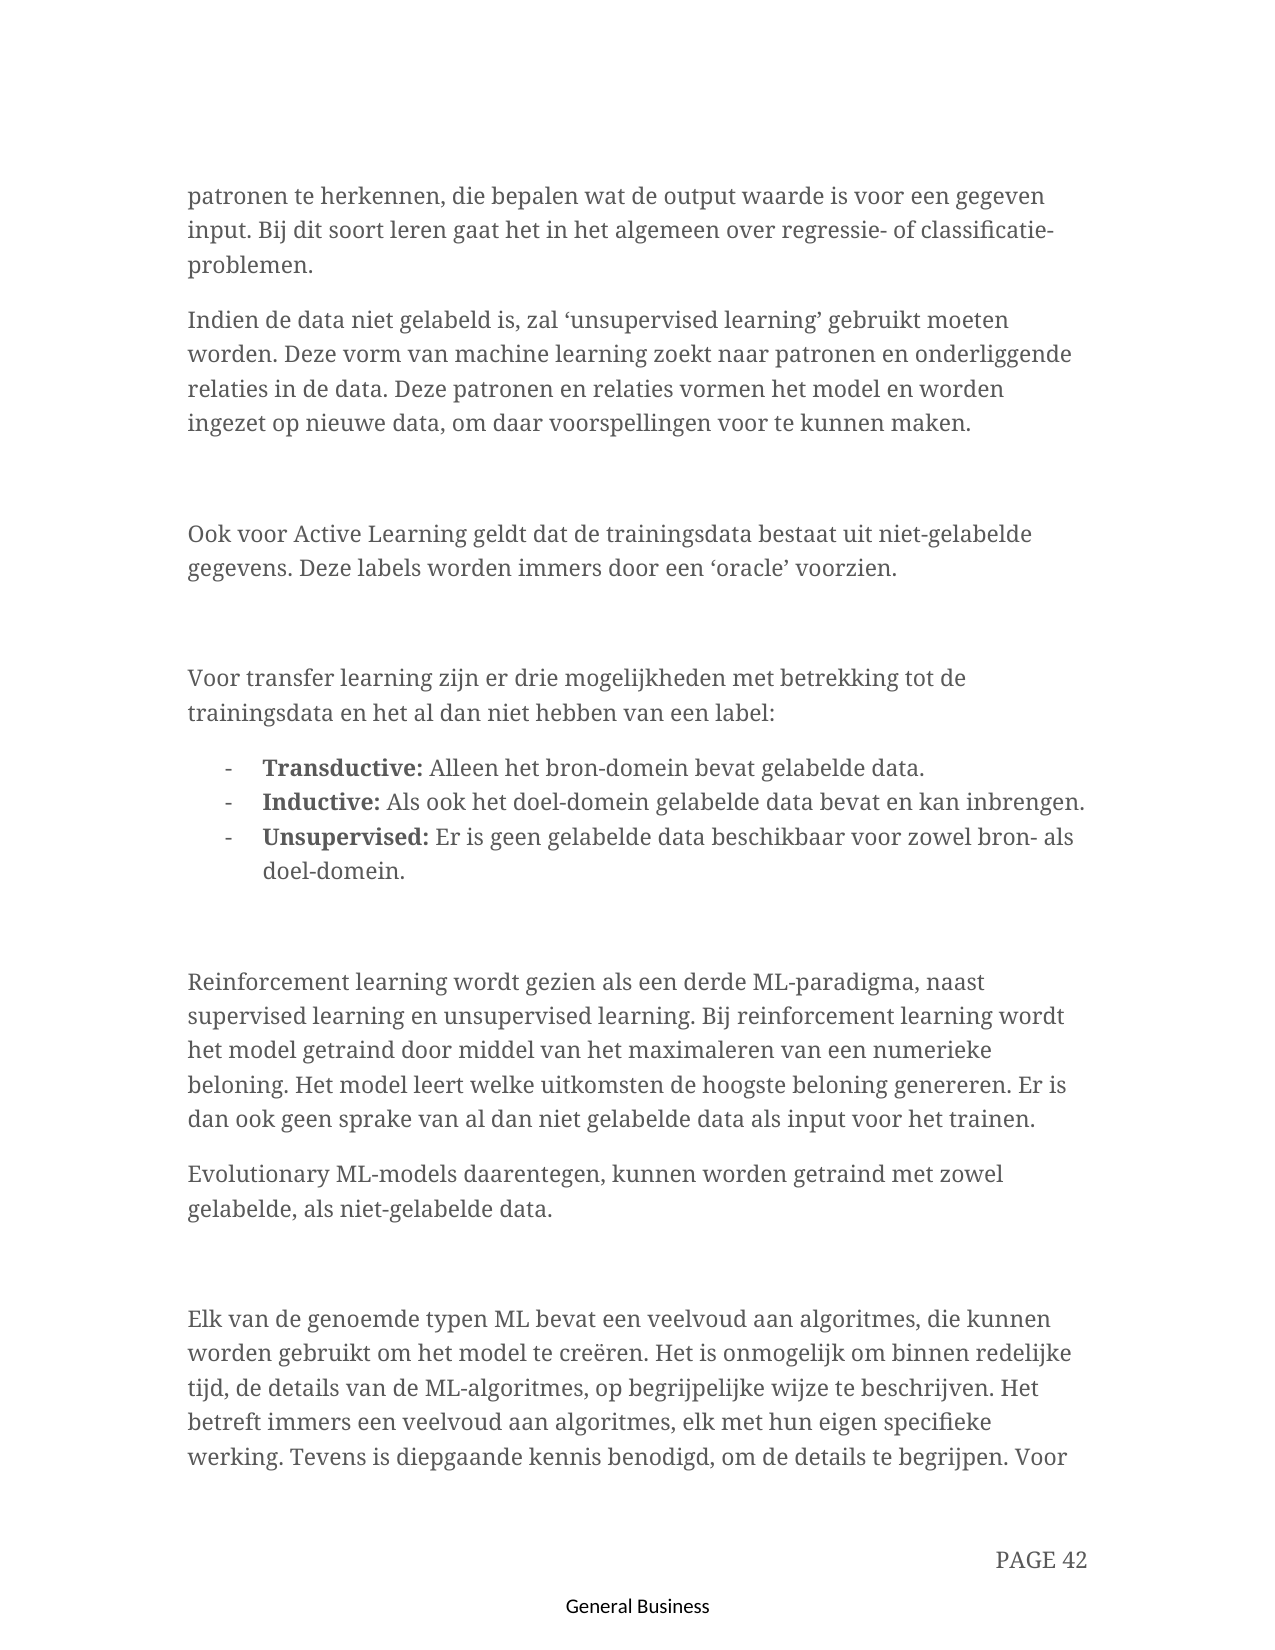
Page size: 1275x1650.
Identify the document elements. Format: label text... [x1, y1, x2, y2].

text Ook voor Active Learning geldt dat de trainingsdata bestaat uit niet-gelabelde gegevens. Deze labels worden immers door een ‘oracle’ voorzien. [187, 517, 1087, 583]
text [187, 1303, 1087, 1472]
text Indien de data niet gelabeld is, zal ‘unsupervised learning’ gebruikt moeten worden. Deze vorm van machine learning zoekt naar patronen en onderliggende relaties in de data. Deze patronen en relaties vormen het model en worden ingezet op nieuwe data, om daar voorspellingen voor te kunnen maken. [187, 304, 1087, 438]
list Transductive: Alleen het bron-domein bevat gelabelde data. [225, 752, 1087, 783]
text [187, 180, 1087, 280]
text Evolutionary ML-models daarentegen, kunnen worden getraind met zowel gelabelde, als niet-gelabelde data. [187, 1158, 1087, 1224]
text Voor transfer learning zijn er drie mogelijkheden met betrekking tot de trainingsdata en het al dan niet hebben van een label: [187, 662, 1087, 728]
list Inductive: Als ook het doel-domein gelabelde data bevat en kan inbrengen. [225, 786, 1087, 817]
text Reinforcement learning wordt gezien als een derde ML-paradigma, naast supervised learning en unsupervised learning. Bij reinforcement learning wordt het model getraind door middel van het maximaleren van een numerieke beloning. Het model leert welke uitkomsten de hoogste beloning genereren. Er is dan ook geen sprake van al dan niet gelabelde data als input voor het trainen. [187, 965, 1087, 1134]
list Unsupervised: Er is geen gelabelde data beschikbaar voor zowel bron- als doel-domein. [225, 821, 1087, 886]
